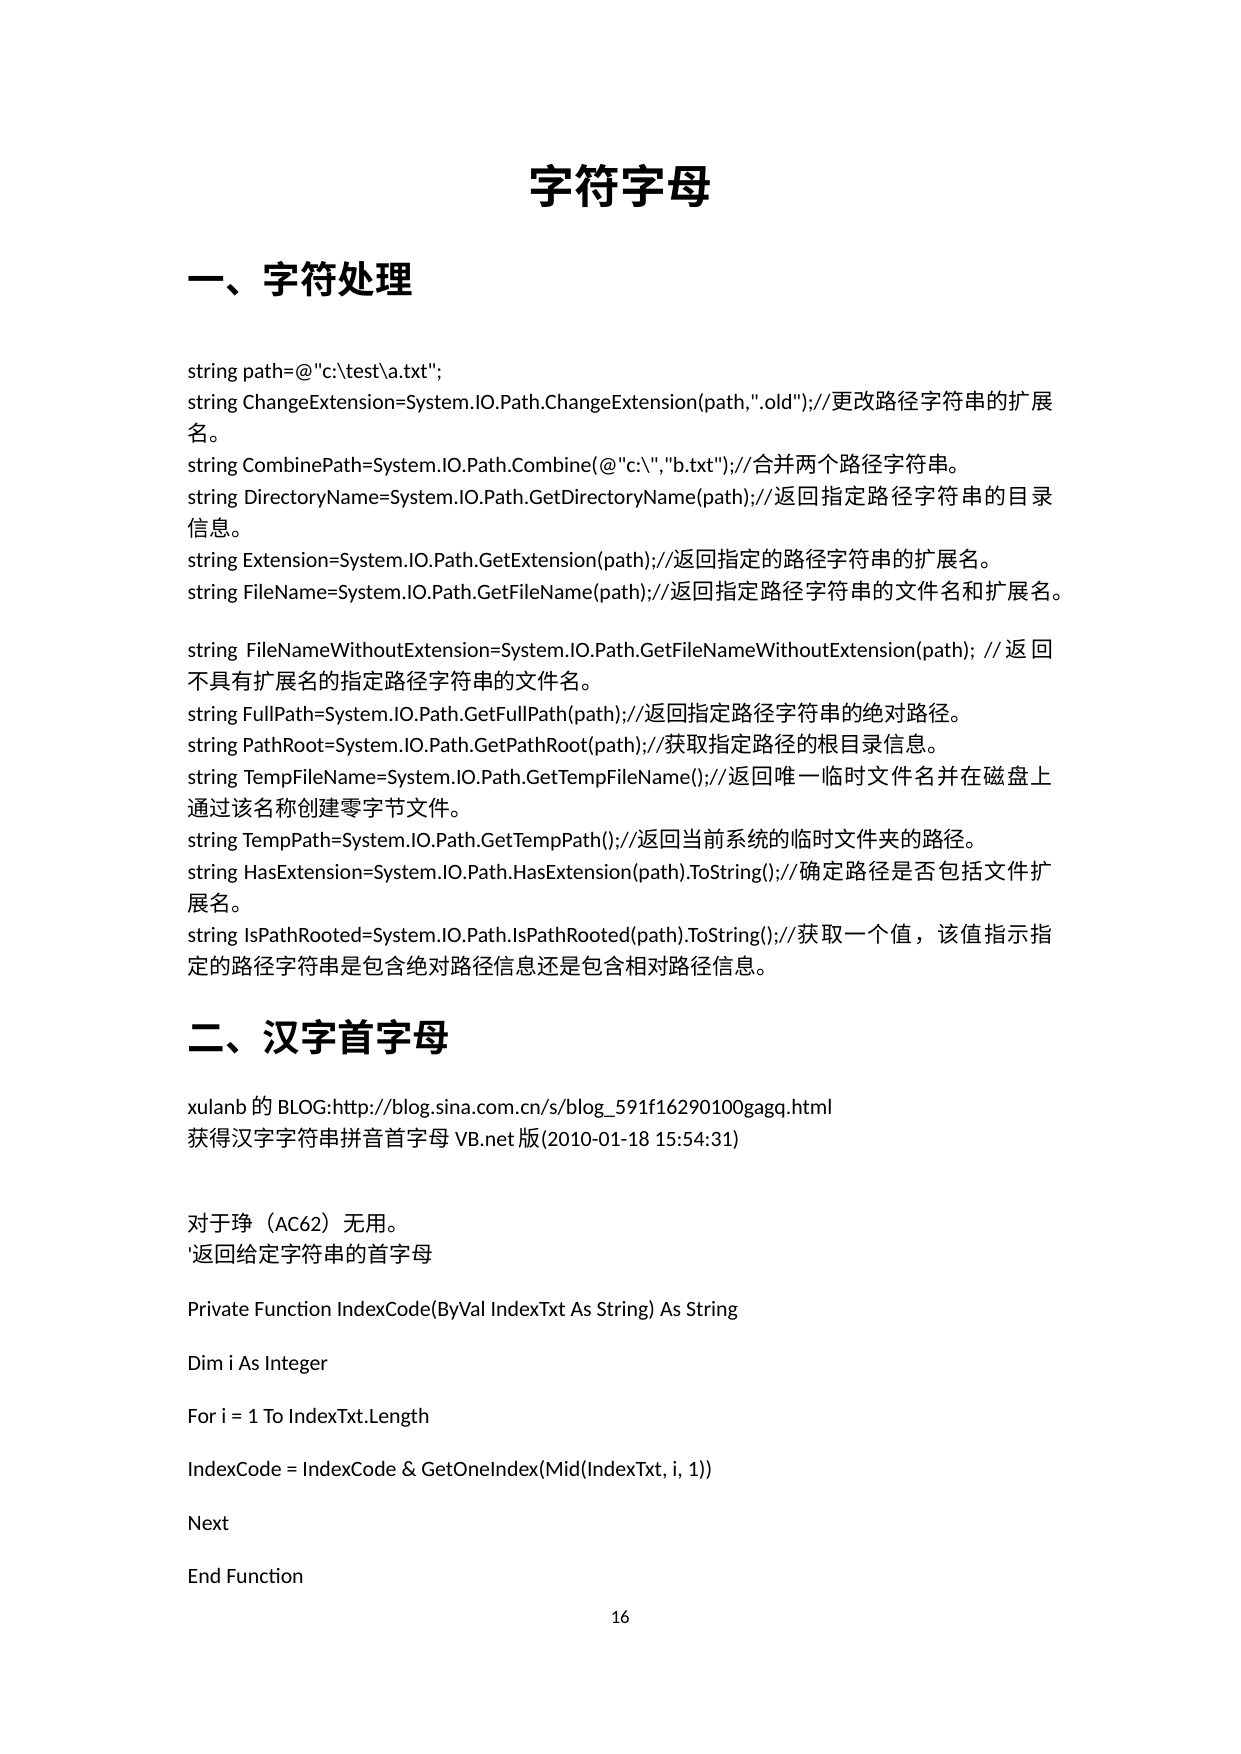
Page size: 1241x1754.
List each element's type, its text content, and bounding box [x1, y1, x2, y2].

text 获得汉字字符串拼音首字母 VB.net版(2010-01-18 15:54:31) [187, 1121, 1053, 1152]
subtitle 一、字符处理 [187, 249, 1053, 304]
text string FileNameWithoutExtension=System.IO.Path.GetFileNameWithoutExtension(path); //返回不具有扩展名的指定路径字符串的文件名。 [187, 632, 1053, 696]
text IndexCode = IndexCode & GetOneIndex(Mid(IndexTxt, i, 1)) [187, 1456, 1053, 1482]
text string DirectoryName=System.IO.Path.GetDirectoryName(path);//返回指定路径字符串的目录信息。 [187, 479, 1053, 542]
subtitle 字符字母 [187, 150, 1053, 216]
text End Function [187, 1562, 1053, 1589]
text string FileName=System.IO.Path.GetFileName(path);//返回指定路径字符串的文件名和扩展名。 [187, 574, 1053, 632]
text Next [187, 1509, 1053, 1536]
text string Extension=System.IO.Path.GetExtension(path);//返回指定的路径字符串的扩展名。 [187, 542, 1053, 574]
text string TempPath=System.IO.Path.GetTempPath();//返回当前系统的临时文件夹的路径。 [187, 822, 1053, 854]
text string IsPathRooted=System.IO.Path.IsPathRooted(path).ToString();//获取一个值，该值指示指定的路径字符串是包含绝对路径信息还是包含相对路径信息。 [187, 917, 1053, 981]
subtitle 二、汉字首字母 [187, 1007, 1053, 1062]
text Private Function IndexCode(ByVal IndexTxt As String) As String [187, 1296, 1053, 1322]
text string FullPath=System.IO.Path.GetFullPath(path);//返回指定路径字符串的绝对路径。 [187, 696, 1053, 727]
text string HasExtension=System.IO.Path.HasExtension(path).ToString();//确定路径是否包括文件扩展名。 [187, 854, 1053, 917]
text string PathRoot=System.IO.Path.GetPathRoot(path);//获取指定路径的根目录信息。 [187, 727, 1053, 759]
text string path=@"c:\test\a.txt"; [187, 357, 1053, 384]
text 对于琤（AC62）无用。 [187, 1206, 1053, 1237]
text '返回给定字符串的首字母 [187, 1237, 1053, 1269]
text xulanb的BLOG:http://blog.sina.com.cn/s/blog_591f16290100gagq.html [187, 1089, 1053, 1121]
text Dim i As Integer [187, 1349, 1053, 1376]
text string CombinePath=System.IO.Path.Combine(@"c:\","b.txt");//合并两个路径字符串。 [187, 447, 1053, 479]
text For i = 1 To IndexTxt.Length [187, 1402, 1053, 1429]
text string TempFileName=System.IO.Path.GetTempFileName();//返回唯一临时文件名并在磁盘上通过该名称创建零字节文件。 [187, 759, 1053, 822]
text string ChangeExtension=System.IO.Path.ChangeExtension(path,".old");//更改路径字符串的扩展名。 [187, 384, 1053, 447]
